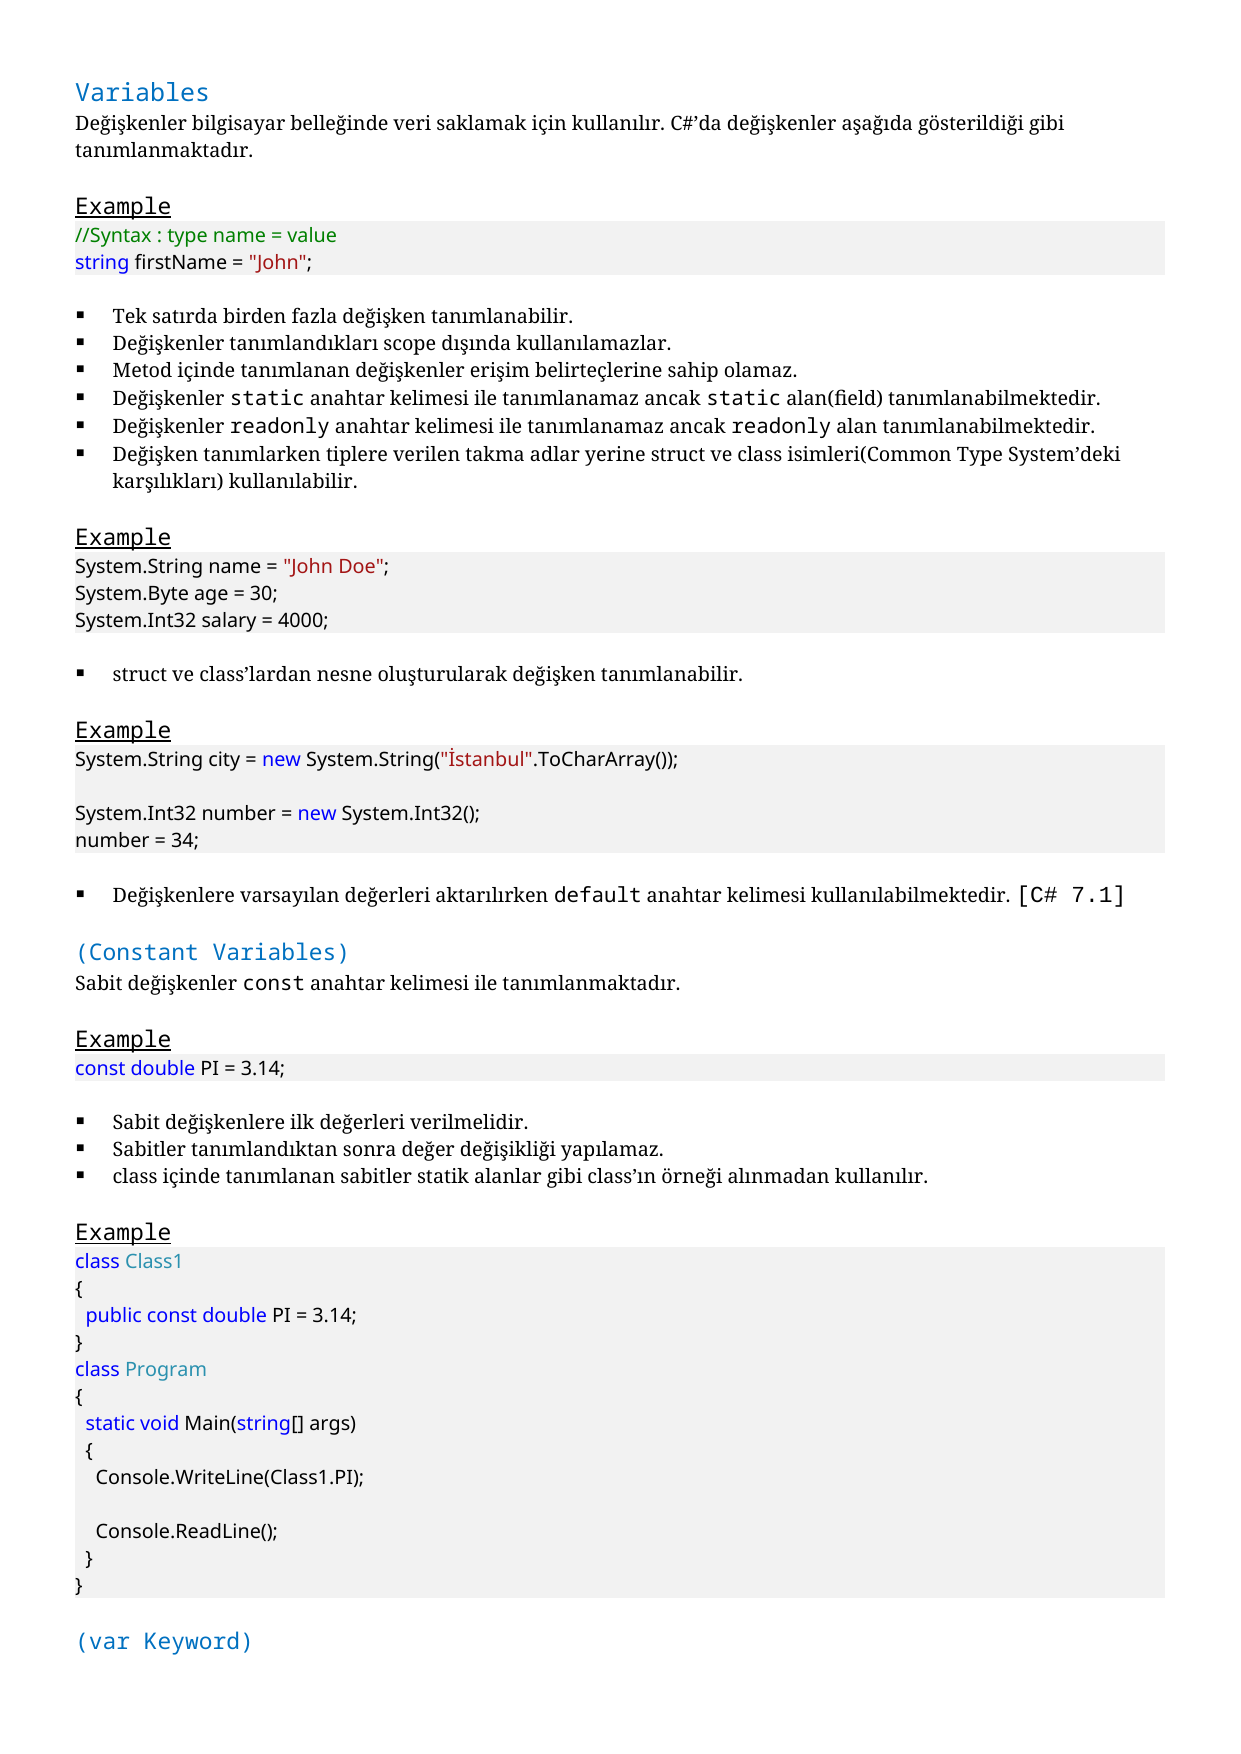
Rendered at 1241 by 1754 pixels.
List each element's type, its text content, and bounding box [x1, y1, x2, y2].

text Değişkenler bilgisayar belleğinde veri saklamak için kullanılır. C#’da değişkenler aşağıda gösterildiği gibi tanımlanmaktadır. [75, 109, 1165, 163]
text { [75, 1436, 1165, 1463]
list Değişkenlere varsayılan değerleri aktarılırken default anahtar kelimesi kullanılabilmektedir. [C# 7.1] [75, 880, 1165, 909]
text } [75, 1571, 1165, 1598]
text Variables [75, 75, 1165, 109]
text Example [75, 714, 1165, 745]
text } [75, 1328, 1165, 1355]
list Tek satırda birden fazla değişken tanımlanabilir. [75, 302, 1165, 329]
text number = 34; [75, 826, 1165, 853]
text class Program [75, 1355, 1165, 1382]
text Example [75, 190, 1165, 221]
text class Class1 [75, 1247, 1165, 1274]
text System.Int32 number = new System.Int32(); [75, 799, 1165, 826]
text System.Byte age = 30; [75, 579, 1165, 606]
text Console.WriteLine(Class1.PI); [75, 1463, 1165, 1490]
text string firstName = "John"; [75, 248, 1165, 275]
text Example [75, 1216, 1165, 1247]
text { [75, 1382, 1165, 1409]
list Metod içinde tanımlanan değişkenler erişim belirteçlerine sahip olamaz. [75, 356, 1165, 383]
text { [75, 1274, 1165, 1301]
list struct ve class’lardan nesne oluşturularak değişken tanımlanabilir. [75, 660, 1165, 687]
list Değişkenler tanımlandıkları scope dışında kullanılamazlar. [75, 329, 1165, 356]
text } [75, 1544, 1165, 1571]
list Değişkenler readonly anahtar kelimesi ile tanımlanamaz ancak readonly alan tanımlanabilmektedir. [75, 412, 1165, 440]
text //Syntax : type name = value [75, 221, 1165, 248]
text (var Keyword) [75, 1625, 1165, 1656]
text (Constant Variables) [75, 936, 1165, 968]
text Example [75, 1023, 1165, 1054]
list Değişkenler static anahtar kelimesi ile tanımlanamaz ancak static alan(field) tanımlanabilmektedir. [75, 383, 1165, 412]
text Sabit değişkenler const anahtar kelimesi ile tanımlanmaktadır. [75, 968, 1165, 996]
list Sabit değişkenlere ilk değerleri verilmelidir. [75, 1108, 1165, 1135]
list Değişken tanımlarken tiplere verilen takma adlar yerine struct ve class isimleri(Common Type System’deki karşılıkları) kullanılabilir. [75, 440, 1165, 494]
text const double PI = 3.14; [75, 1054, 1165, 1081]
text public const double PI = 3.14; [75, 1301, 1165, 1328]
list class içinde tanımlanan sabitler statik alanlar gibi class’ın örneği alınmadan kullanılır. [75, 1162, 1165, 1189]
text Console.ReadLine(); [75, 1517, 1165, 1544]
text static void Main(string[] args) [75, 1409, 1165, 1436]
text System.String city = new System.String("İstanbul".ToCharArray()); [75, 745, 1165, 772]
list Sabitler tanımlandıktan sonra değer değişikliği yapılamaz. [75, 1135, 1165, 1162]
text System.String name = "John Doe"; [75, 552, 1165, 579]
text System.Int32 salary = 4000; [75, 606, 1165, 633]
text Example [75, 521, 1165, 552]
